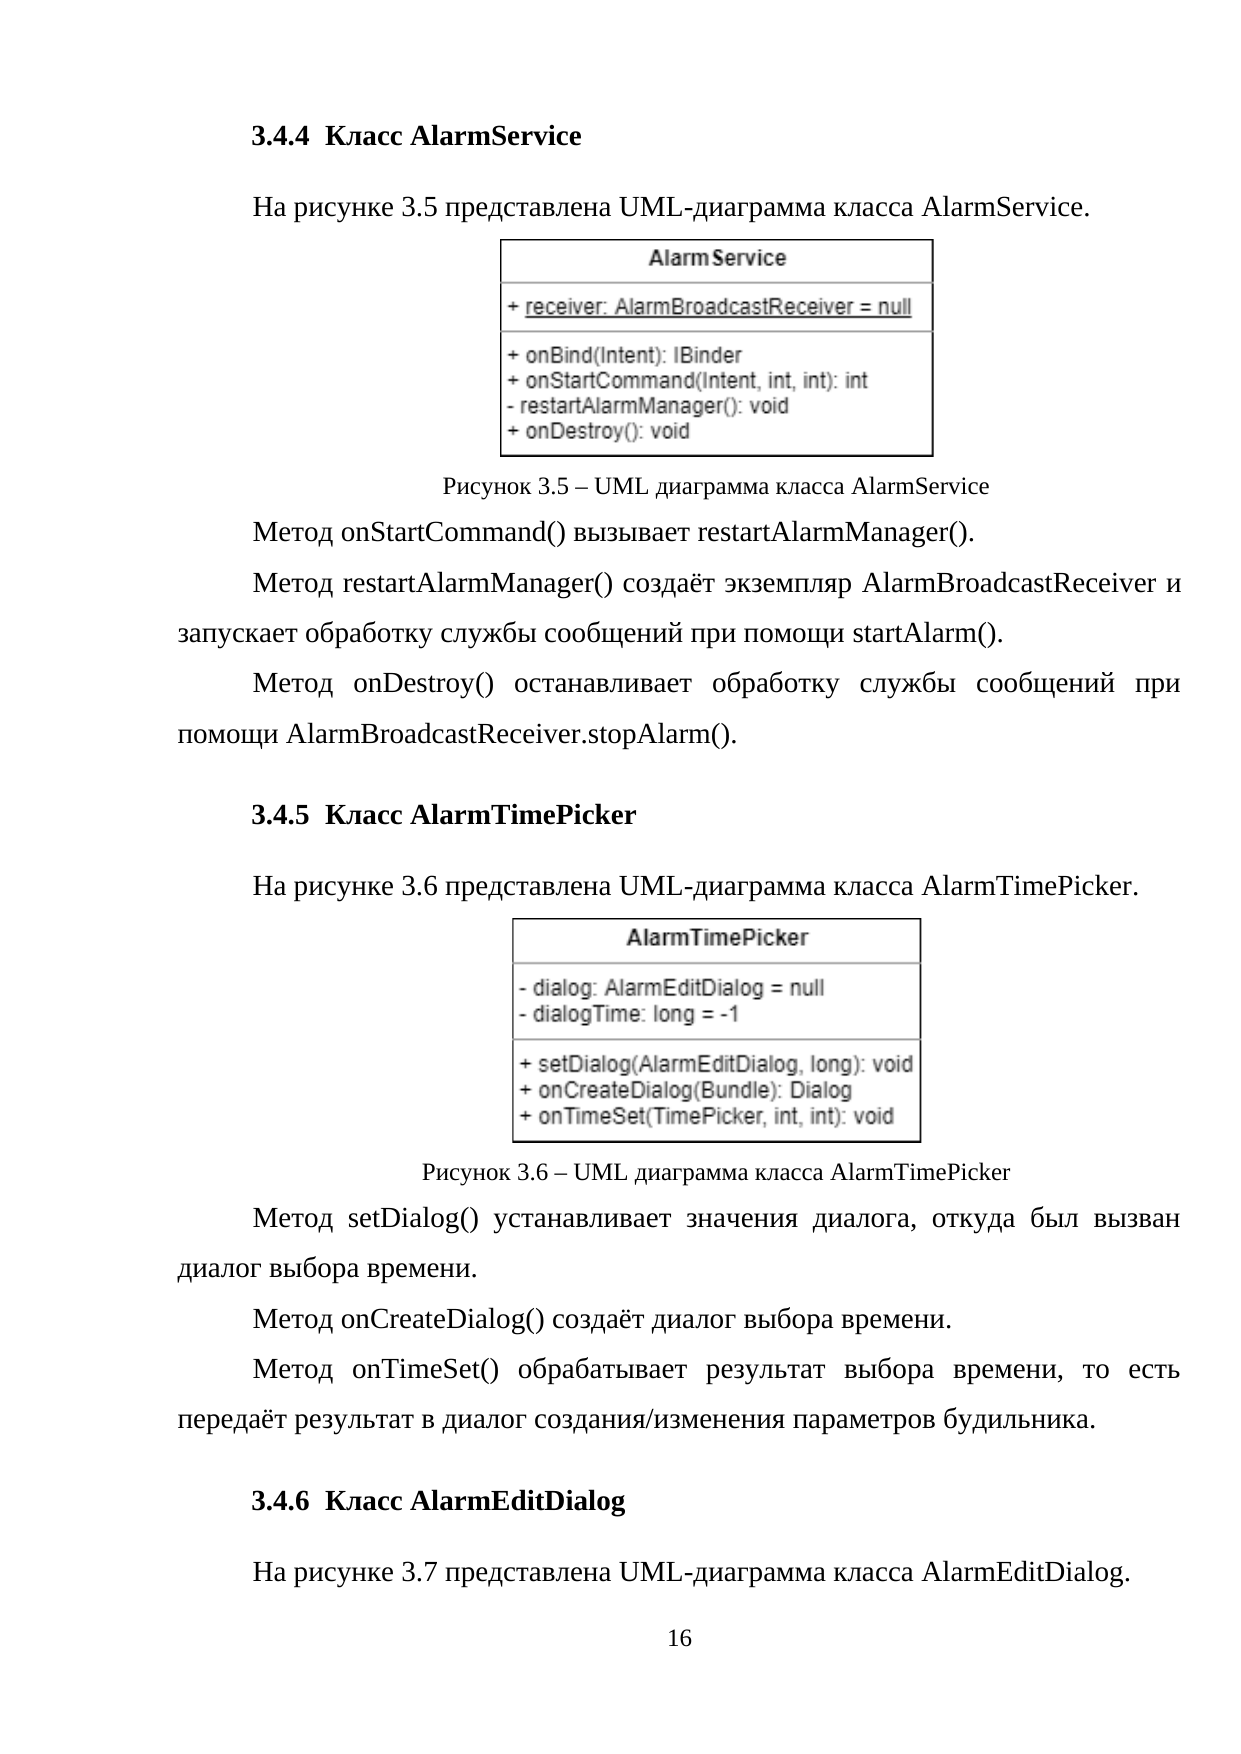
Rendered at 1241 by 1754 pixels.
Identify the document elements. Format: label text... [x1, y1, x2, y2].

picture [500, 239, 934, 457]
text На рисунке 3.6 представлена UML-диаграмма класса AlarmTimePicker. [177, 868, 1181, 902]
text Метод restartAlarmManager() создаёт экземпляр AlarmBroadcastReceiver и запускает обработку службы сообщений при помощи startAlarm(). [177, 565, 1181, 649]
text Метод setDialog() устанавливает значения диалога, откуда был вызван диалог выбора времени. [177, 1200, 1181, 1284]
subtitle Класс AlarmService [177, 118, 1181, 152]
text Метод onStartCommand() вызывает restartAlarmManager(). [177, 514, 1181, 548]
text Рисунок 3.6 – UML диаграмма класса AlarmTimePicker [177, 1157, 1181, 1186]
subtitle Класс AlarmTimePicker [177, 797, 1181, 831]
text Метод onTimeSet() обрабатывает результат выбора времени, то есть передаёт результат в диалог создания/изменения параметров будильника. [177, 1351, 1181, 1435]
text На рисунке 3.5 представлена UML-диаграмма класса AlarmService. [177, 189, 1181, 223]
text На рисунке 3.7 представлена UML-диаграмма класса AlarmEditDialog. [177, 1554, 1181, 1588]
text Рисунок 3.5 – UML диаграмма класса AlarmService [177, 471, 1181, 500]
text Метод onDestroy() останавливает обработку службы сообщений при помощи AlarmBroadcastReceiver.stopAlarm(). [177, 666, 1181, 749]
picture [512, 918, 922, 1143]
text Метод onCreateDialog() создаёт диалог выбора времени. [177, 1301, 1181, 1334]
subtitle Класс AlarmEditDialog [177, 1483, 1181, 1516]
